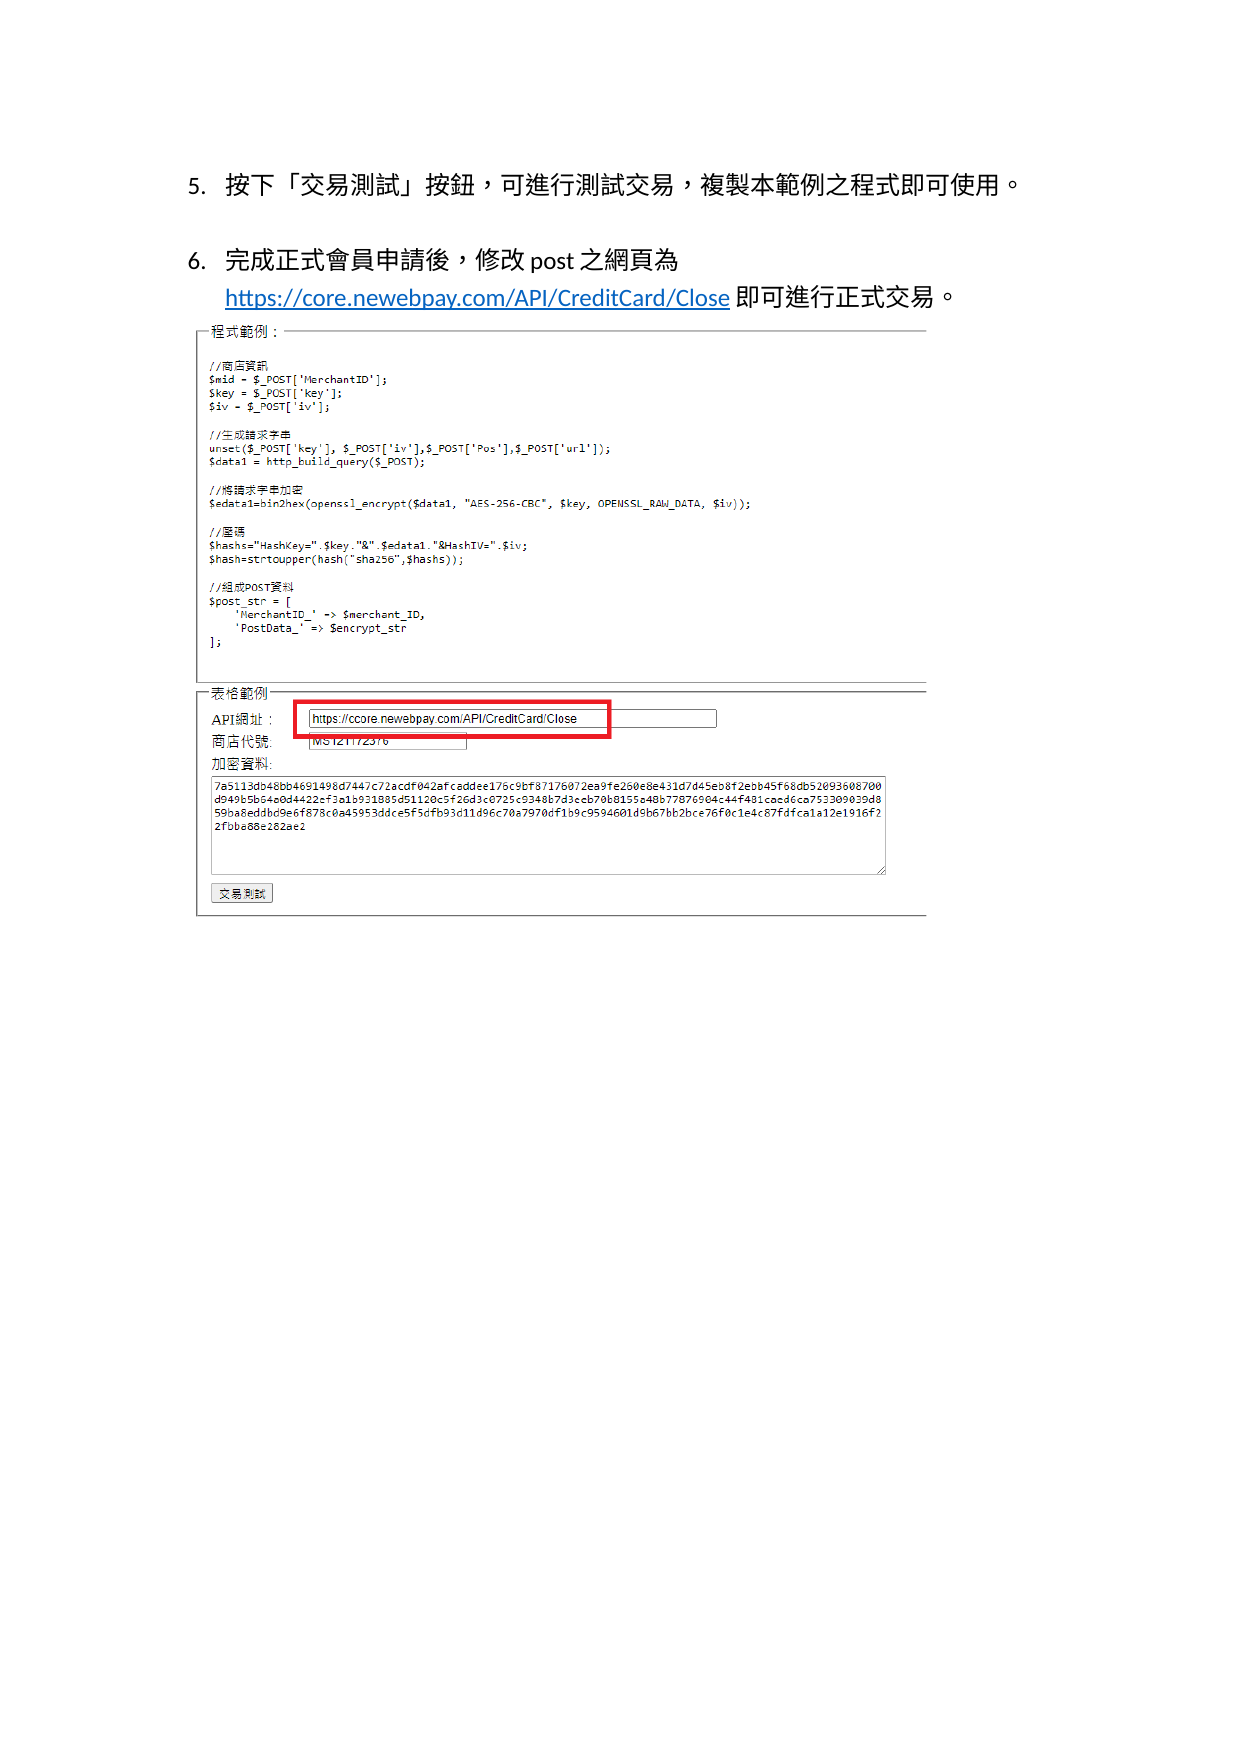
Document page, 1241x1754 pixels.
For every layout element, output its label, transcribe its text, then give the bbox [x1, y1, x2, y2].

list 完成正式會員申請後，修改post之網頁為 https://core.newebpay.com/API/CreditCard/Close 即可進行正式交易。 [187, 239, 1053, 314]
list 按下「交易測試」按鈕，可進行測試交易，複製本範例之程式即可使用。 [187, 164, 1053, 202]
picture [187, 314, 927, 918]
